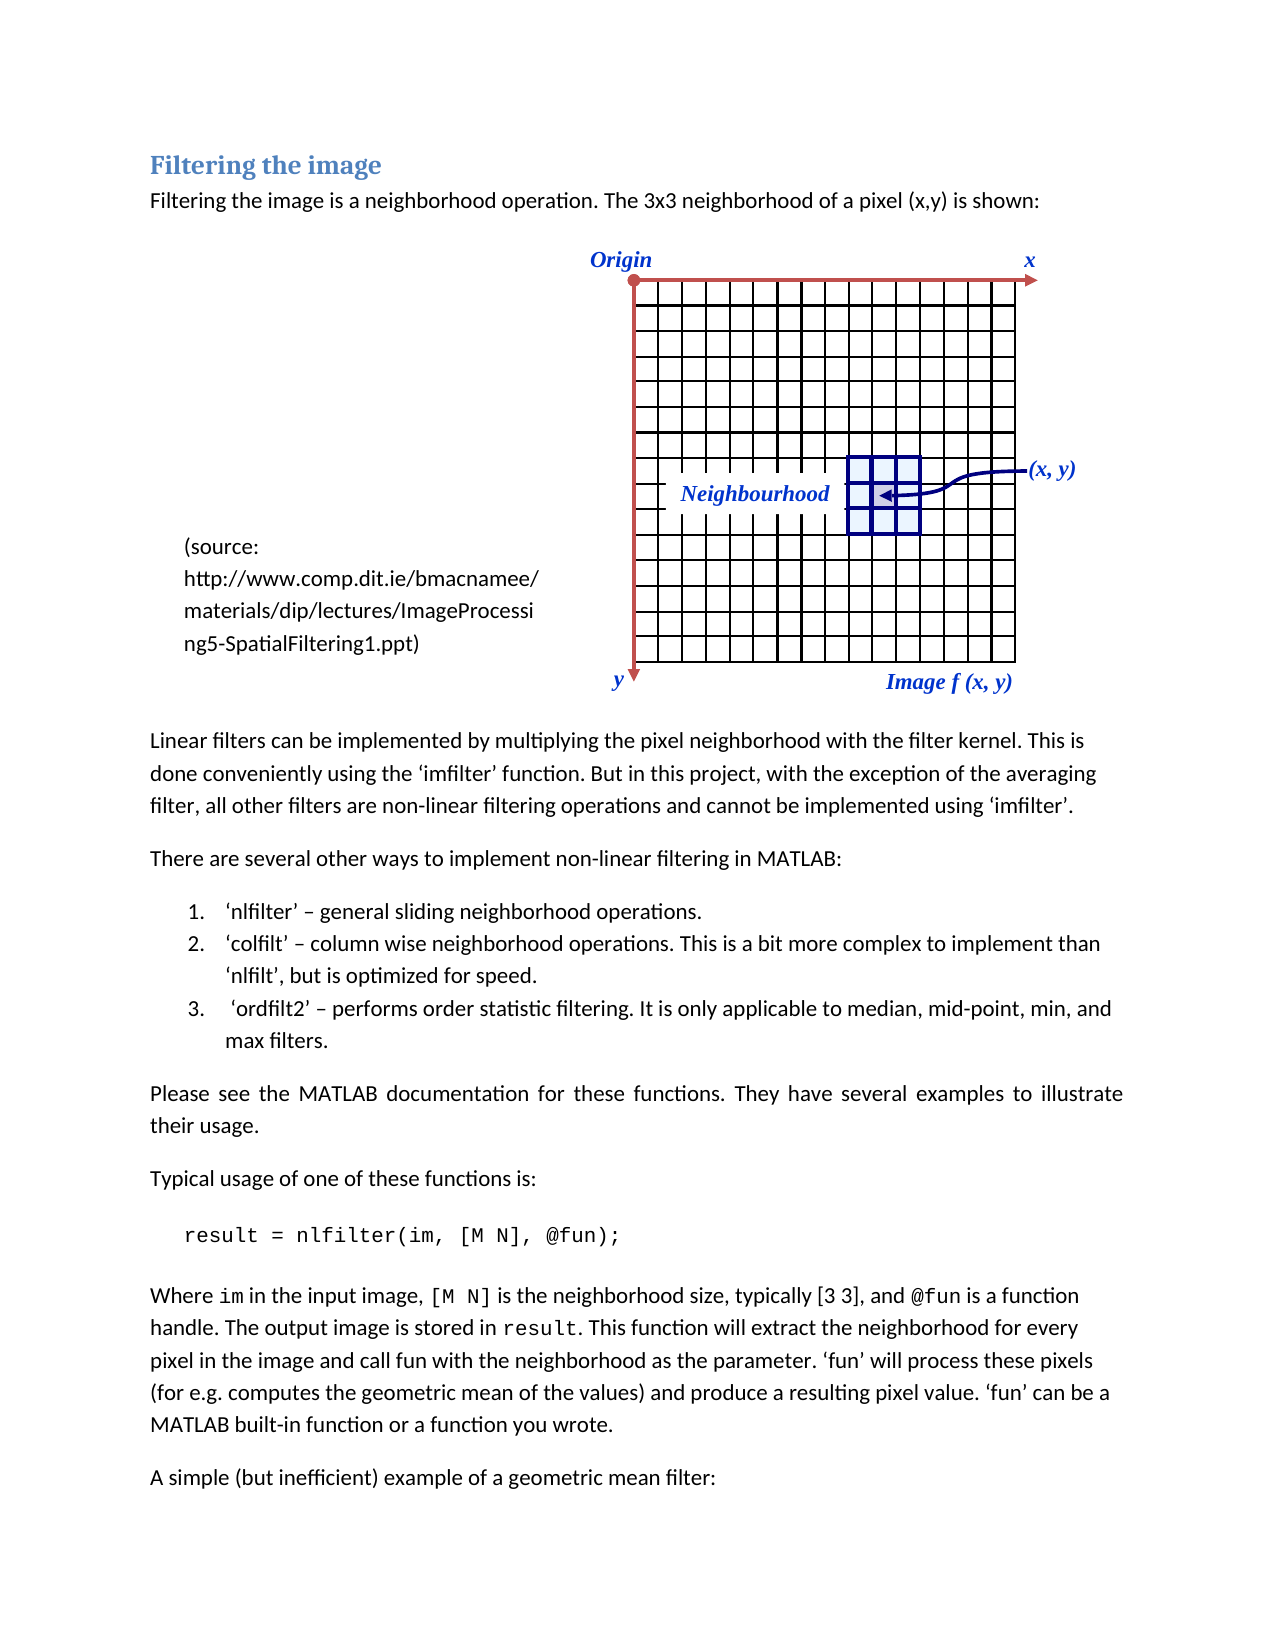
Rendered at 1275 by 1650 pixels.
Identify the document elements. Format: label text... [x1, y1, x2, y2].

list ‘nlfilter’ – general sliding neighborhood operations. [187, 897, 1125, 925]
list ‘colfilt’ – column wise neighborhood operations. This is a bit more complex to implement than ‘nlfilt’, but is optimized for speed. [187, 929, 1125, 989]
text Please see the MATLAB documentation for these functions. They have several examples to illustrate their usage. [150, 1079, 1125, 1139]
text Filtering the image is a neighborhood operation. The 3x3 neighborhood of a pixel (x,y) is shown: [150, 186, 1125, 214]
text Linear filters can be implemented by multiplying the pixel neighborhood with the filter kernel. This is done conveniently using the ‘imfilter’ function. But in this project, with the exception of the averaging filter, all other filters are non-linear filtering operations and cannot be implemented using ‘imfilter’. [150, 727, 1125, 819]
text There are several other ways to implement non-linear filtering in MATLAB: [150, 844, 1125, 872]
text Typical usage of one of these functions is: [150, 1164, 1125, 1192]
list ‘ordfilt2’ – performs order statistic filtering. It is only applicable to median, mid-point, min, and max filters. [187, 994, 1125, 1054]
text A simple (but inefficient) example of a geometric mean filter: [150, 1463, 1125, 1492]
subtitle Filtering the image [150, 150, 1125, 181]
text Where im in the input image, [M N] is the neighborhood size, typically [3 3], and @fun is a function handle. The output image is stored in result. This function will extract the neighborhood for every pixel in the image and call fun with the neighborhood as the parameter. ‘fun’ will process these pixels (for e.g. computes the geometric mean of the values) and produce a resulting pixel value. ‘fun’ can be a MATLAB built-in function or a function you wrote. [150, 1281, 1125, 1438]
